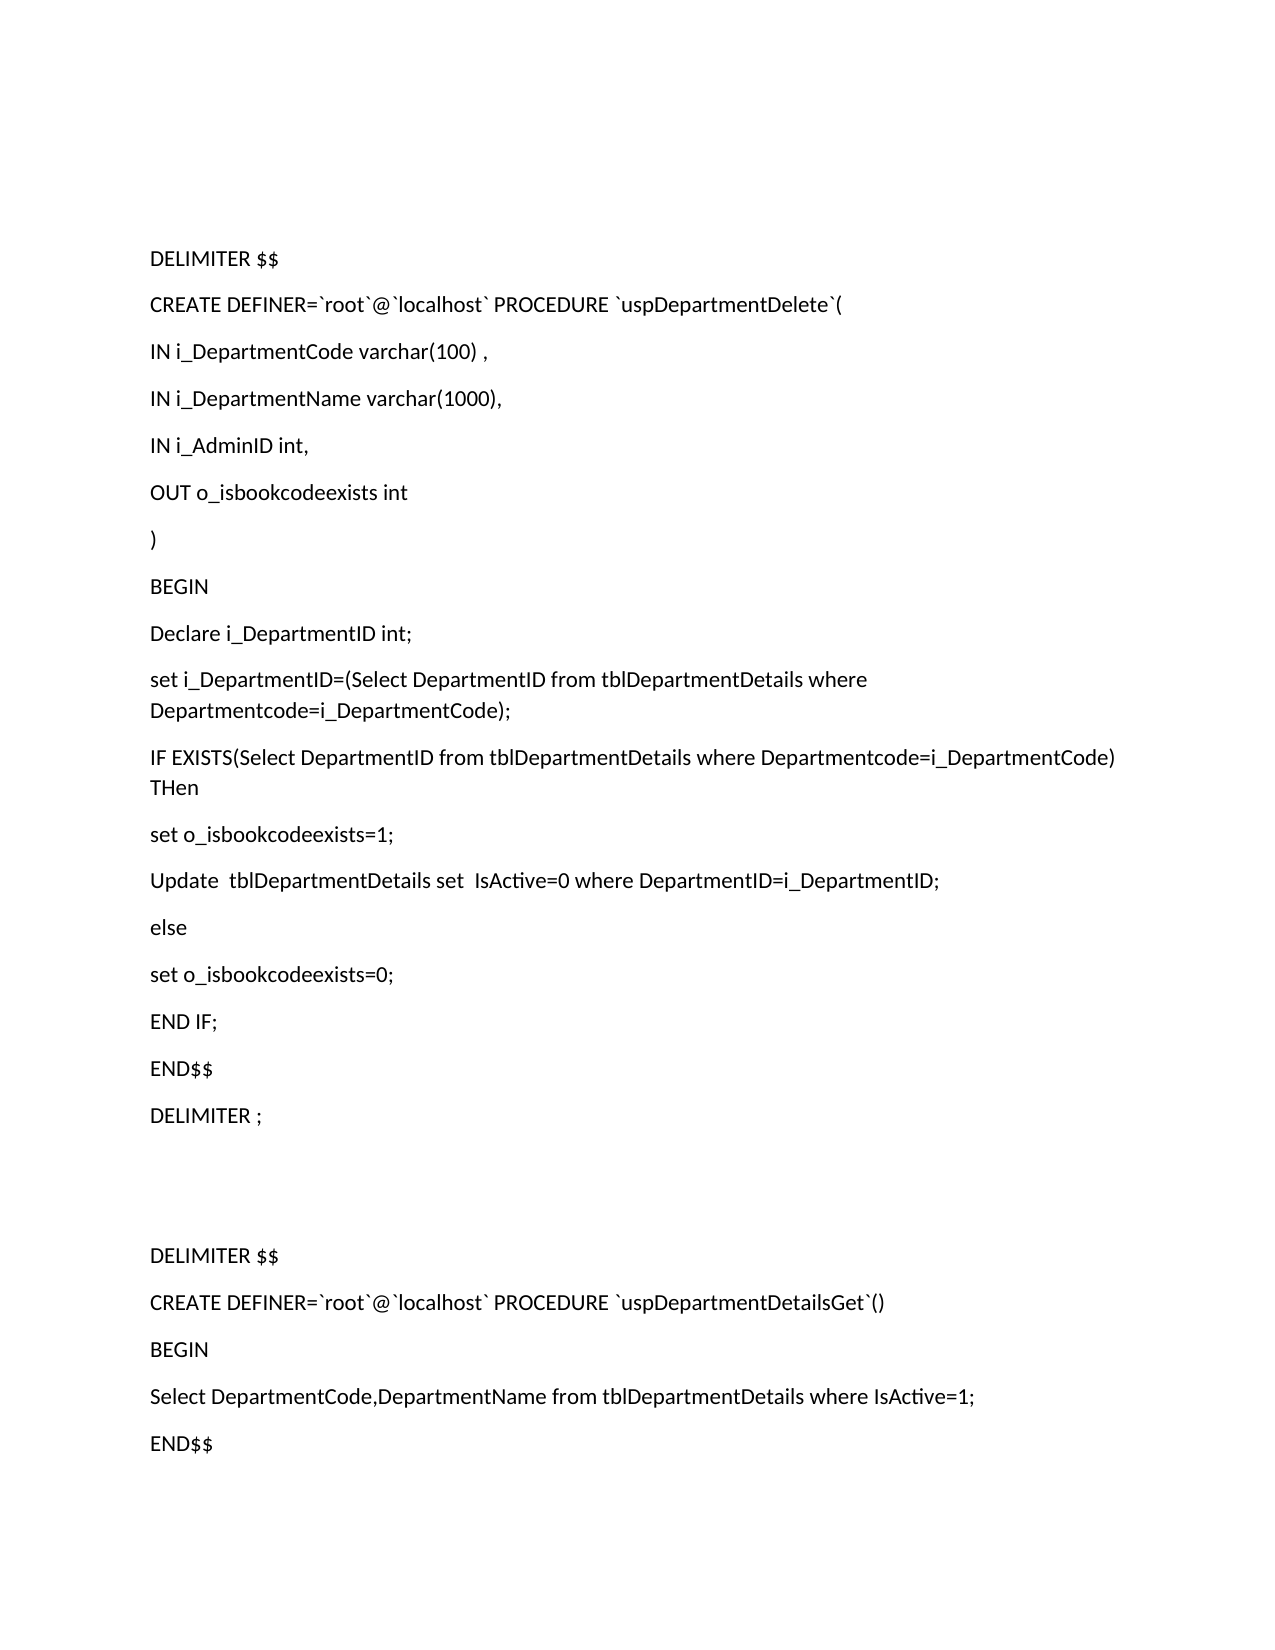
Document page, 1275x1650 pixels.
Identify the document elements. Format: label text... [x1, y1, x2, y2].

text IN i_DepartmentName varchar(1000), [150, 384, 1125, 412]
text set o_isbookcodeexists=1; [150, 820, 1125, 848]
text set o_isbookcodeexists=0; [150, 960, 1125, 988]
text CREATE DEFINER=`root`@`localhost` PROCEDURE `uspDepartmentDetailsGet`() [150, 1288, 1125, 1317]
text Select DepartmentCode,DepartmentName from tblDepartmentDetails where IsActive=1; [150, 1382, 1125, 1410]
text END IF; [150, 1007, 1125, 1035]
text Update tblDepartmentDetails set IsActive=0 where DepartmentID=i_DepartmentID; [150, 867, 1125, 895]
text CREATE DEFINER=`root`@`localhost` PROCEDURE `uspDepartmentDelete`( [150, 291, 1125, 319]
text OUT o_isbookcodeexists int [150, 478, 1125, 506]
text IN i_AdminID int, [150, 431, 1125, 459]
text else [150, 913, 1125, 942]
text BEGIN [150, 572, 1125, 600]
text IN i_DepartmentCode varchar(100) , [150, 337, 1125, 366]
text DELIMITER ; [150, 1101, 1125, 1129]
text ) [150, 525, 1125, 553]
text BEGIN [150, 1335, 1125, 1363]
text DELIMITER $$ [150, 244, 1125, 272]
text Declare i_DepartmentID int; [150, 619, 1125, 647]
text DELIMITER $$ [150, 1242, 1125, 1270]
text END$$ [150, 1429, 1125, 1457]
text set i_DepartmentID=(Select DepartmentID from tblDepartmentDetails where Departmentcode=i_DepartmentCode); [150, 666, 1125, 724]
text END$$ [150, 1054, 1125, 1082]
text IF EXISTS(Select DepartmentID from tblDepartmentDetails where Departmentcode=i_DepartmentCode) THen [150, 743, 1125, 801]
